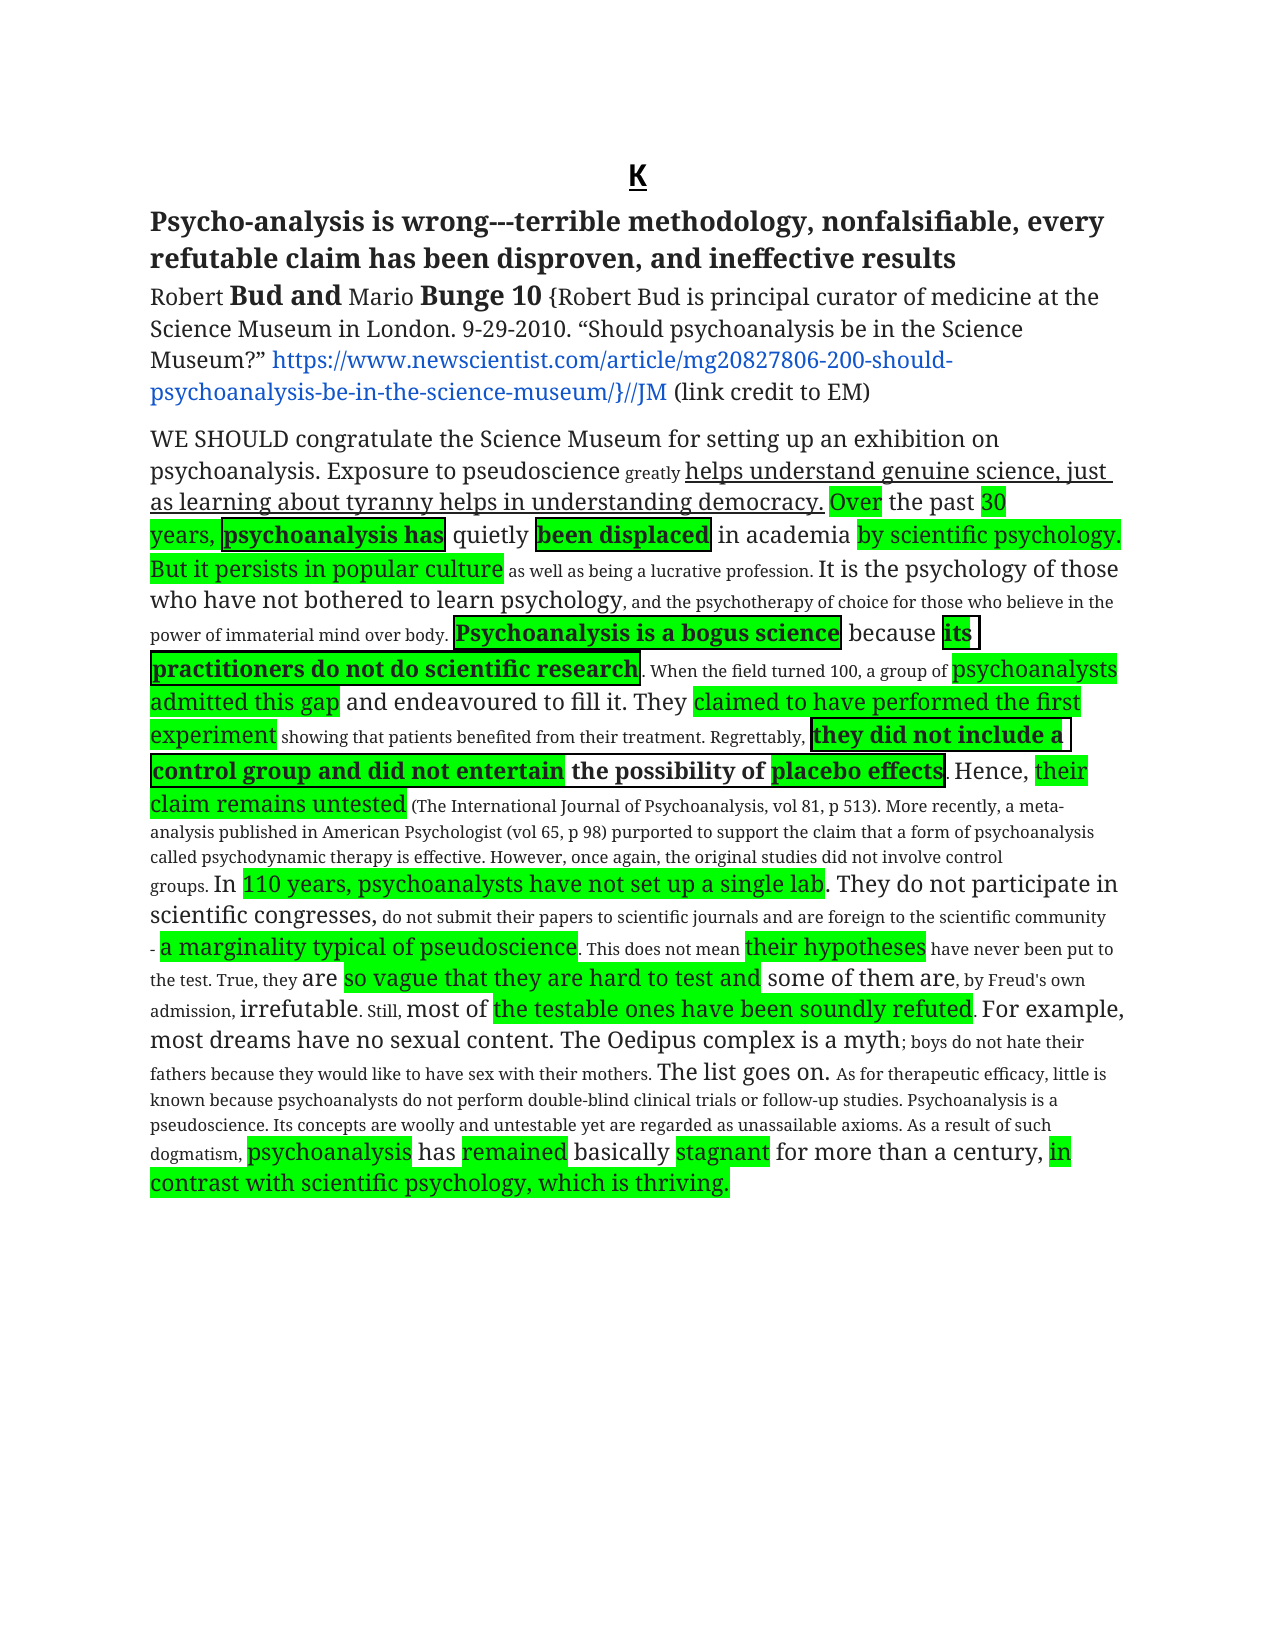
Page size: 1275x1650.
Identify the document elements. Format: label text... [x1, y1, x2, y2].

text Robert Bud and Mario Bunge 10 {Robert Bud is principal curator of medicine at the Science Museum in London. 9-29-2010. “Should psychoanalysis be in the Science Museum?” https://www.newscientist.com/article/mg20827806-200-should-psychoanalysis-be-in-the-science-museum/}//JM (link credit to EM) [150, 276, 1125, 407]
subtitle Psycho-analysis is wrong---terrible methodology, nonfalsifiable, every refutable claim has been disproven, and ineffective results [150, 202, 1125, 276]
subtitle K [150, 154, 1125, 195]
text WE SHOULD congratulate the Science Museum for setting up an exhibition on psychoanalysis. Exposure to pseudoscience greatly helps understand genuine science, just as learning about tyranny helps in understanding democracy. Over the past 30 years, psychoanalysis has quietly been displaced in academia by scientific psychology. But it persists in popular culture as well as being a lucrative profession. It is the psychology of those who have not bothered to learn psychology, and the psychotherapy of choice for those who believe in the power of immaterial mind over body. Psychoanalysis is a bogus science because its practitioners do not do scientific research. When the field turned 100, a group of psychoanalysts admitted this gap and endeavoured to fill it. They claimed to have performed the first experiment showing that patients benefited from their treatment. Regrettably, they did not include a control group and did not entertain the possibility of placebo effects. Hence, their claim remains untested (The International Journal of Psychoanalysis, vol 81, p 513). More recently, a meta-analysis published in American Psychologist (vol 65, p 98) purported to support the claim that a form of psychoanalysis called psychodynamic therapy is effective. However, once again, the original studies did not involve control groups. In 110 years, psychoanalysts have not set up a single lab. They do not participate in scientific congresses, do not submit their papers to scientific journals and are foreign to the scientific community - a marginality typical of pseudoscience. This does not mean their hypotheses have never been put to the test. True, they are so vague that they are hard to test and some of them are, by Freud's own admission, irrefutable. Still, most of the testable ones have been soundly refuted. For example, most dreams have no sexual content. The Oedipus complex is a myth; boys do not hate their fathers because they would like to have sex with their mothers. The list goes on. As for therapeutic efficacy, little is known because psychoanalysts do not perform double-blind clinical trials or follow-up studies. Psychoanalysis is a pseudoscience. Its concepts are woolly and untestable yet are regarded as unassailable axioms. As a result of such dogmatism, psychoanalysis has remained basically stagnant for more than a century, in contrast with scientific psychology, which is thriving. [150, 423, 1125, 1198]
